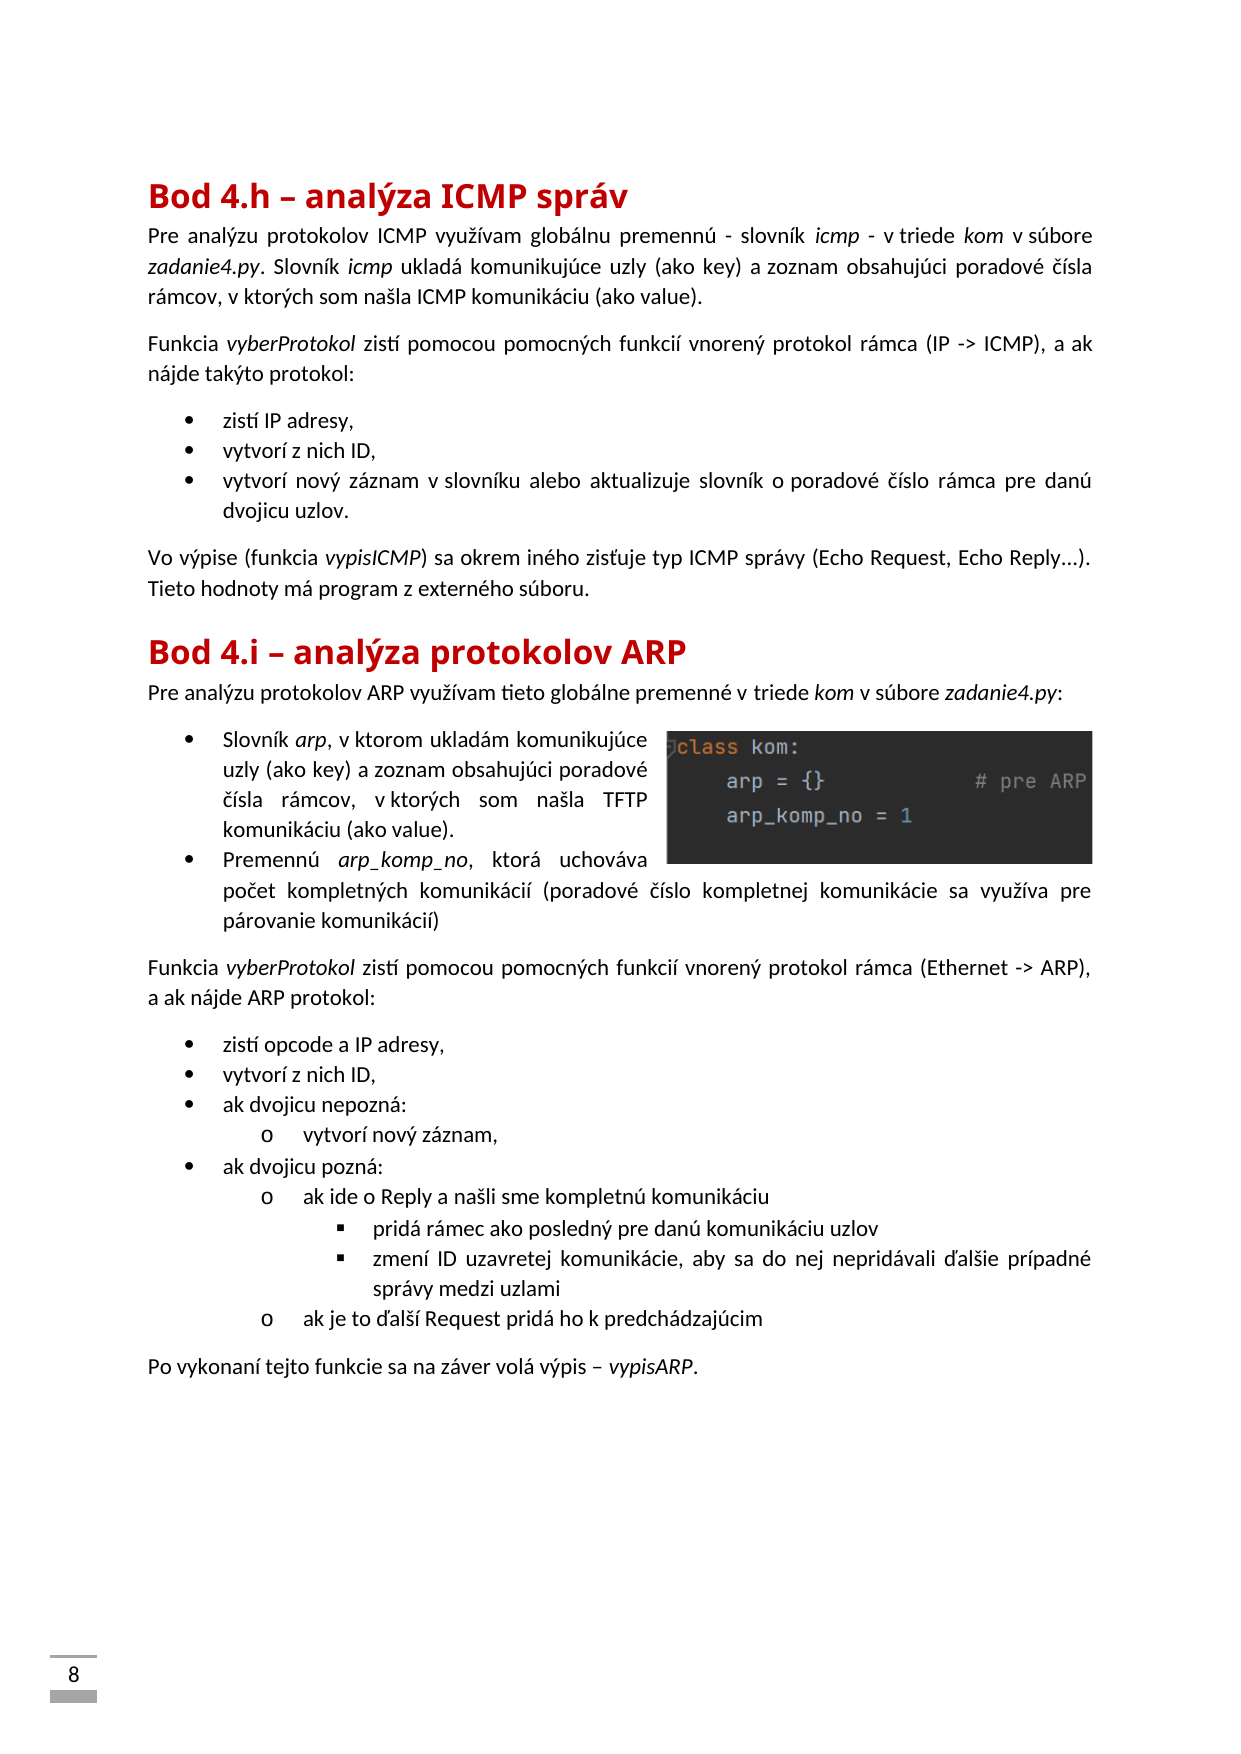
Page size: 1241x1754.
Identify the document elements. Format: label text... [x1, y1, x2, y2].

text Bod 4.i – analýza protokolov ARP [148, 629, 1093, 674]
text Bod 4.h – analýza ICMP správ [148, 173, 1093, 218]
list ak dvojicu nepozná: [185, 1090, 1093, 1118]
text Funkcia vyberProtokol zistí pomocou pomocných funkcií vnorený protokol rámca (IP -> ICMP), a ak nájde takýto protokol: [148, 329, 1093, 387]
text Po vykonaní tejto funkcie sa na záver volá výpis – vypisARP. [148, 1352, 1093, 1380]
list vytvorí nový záznam, [260, 1121, 1093, 1150]
text Pre analýzu protokolov ICMP využívam globálnu premennú - slovník icmp - v triede kom v súbore zadanie4.py. Slovník icmp ukladá komunikujúce uzly (ako key) a zoznam obsahujúci poradové čísla rámcov, v ktorých som našla ICMP komunikáciu (ako value). [148, 222, 1093, 310]
list pridá rámec ako posledný pre danú komunikáciu uzlov [335, 1214, 1093, 1242]
picture [666, 731, 1093, 864]
list zistí opcode a IP adresy, [185, 1030, 1093, 1058]
text Funkcia vyberProtokol zistí pomocou pomocných funkcií vnorený protokol rámca (Ethernet -> ARP), a ak nájde ARP protokol: [148, 953, 1093, 1011]
list ak dvojicu pozná: [185, 1152, 1093, 1180]
list vytvorí nový záznam v slovníku alebo aktualizuje slovník o poradové číslo rámca pre danú dvojicu uzlov. [185, 466, 1093, 524]
list ak je to ďalší Request pridá ho k predchádzajúcim [260, 1304, 1093, 1333]
list ak ide o Reply a našli sme kompletnú komunikáciu [260, 1182, 1093, 1211]
list zmení ID uzavretej komunikácie, aby sa do nej nepridávali ďalšie prípadné správy medzi uzlami [335, 1244, 1093, 1302]
list Premennú arp_komp_no, ktorá uchováva počet kompletných komunikácií (poradové číslo kompletnej komunikácie sa využíva pre párovanie komunikácií) [185, 846, 1093, 934]
list zistí IP adresy, [185, 406, 1093, 434]
text Vo výpise (funkcia vypisICMP) sa okrem iného zisťuje typ ICMP správy (Echo Request, Echo Reply...). Tieto hodnoty má program z externého súboru. [148, 543, 1093, 602]
list vytvorí z nich ID, [185, 436, 1093, 464]
list vytvorí z nich ID, [185, 1060, 1093, 1088]
text Pre analýzu protokolov ARP využívam tieto globálne premenné v triede kom v súbore zadanie4.py: [148, 678, 1093, 706]
